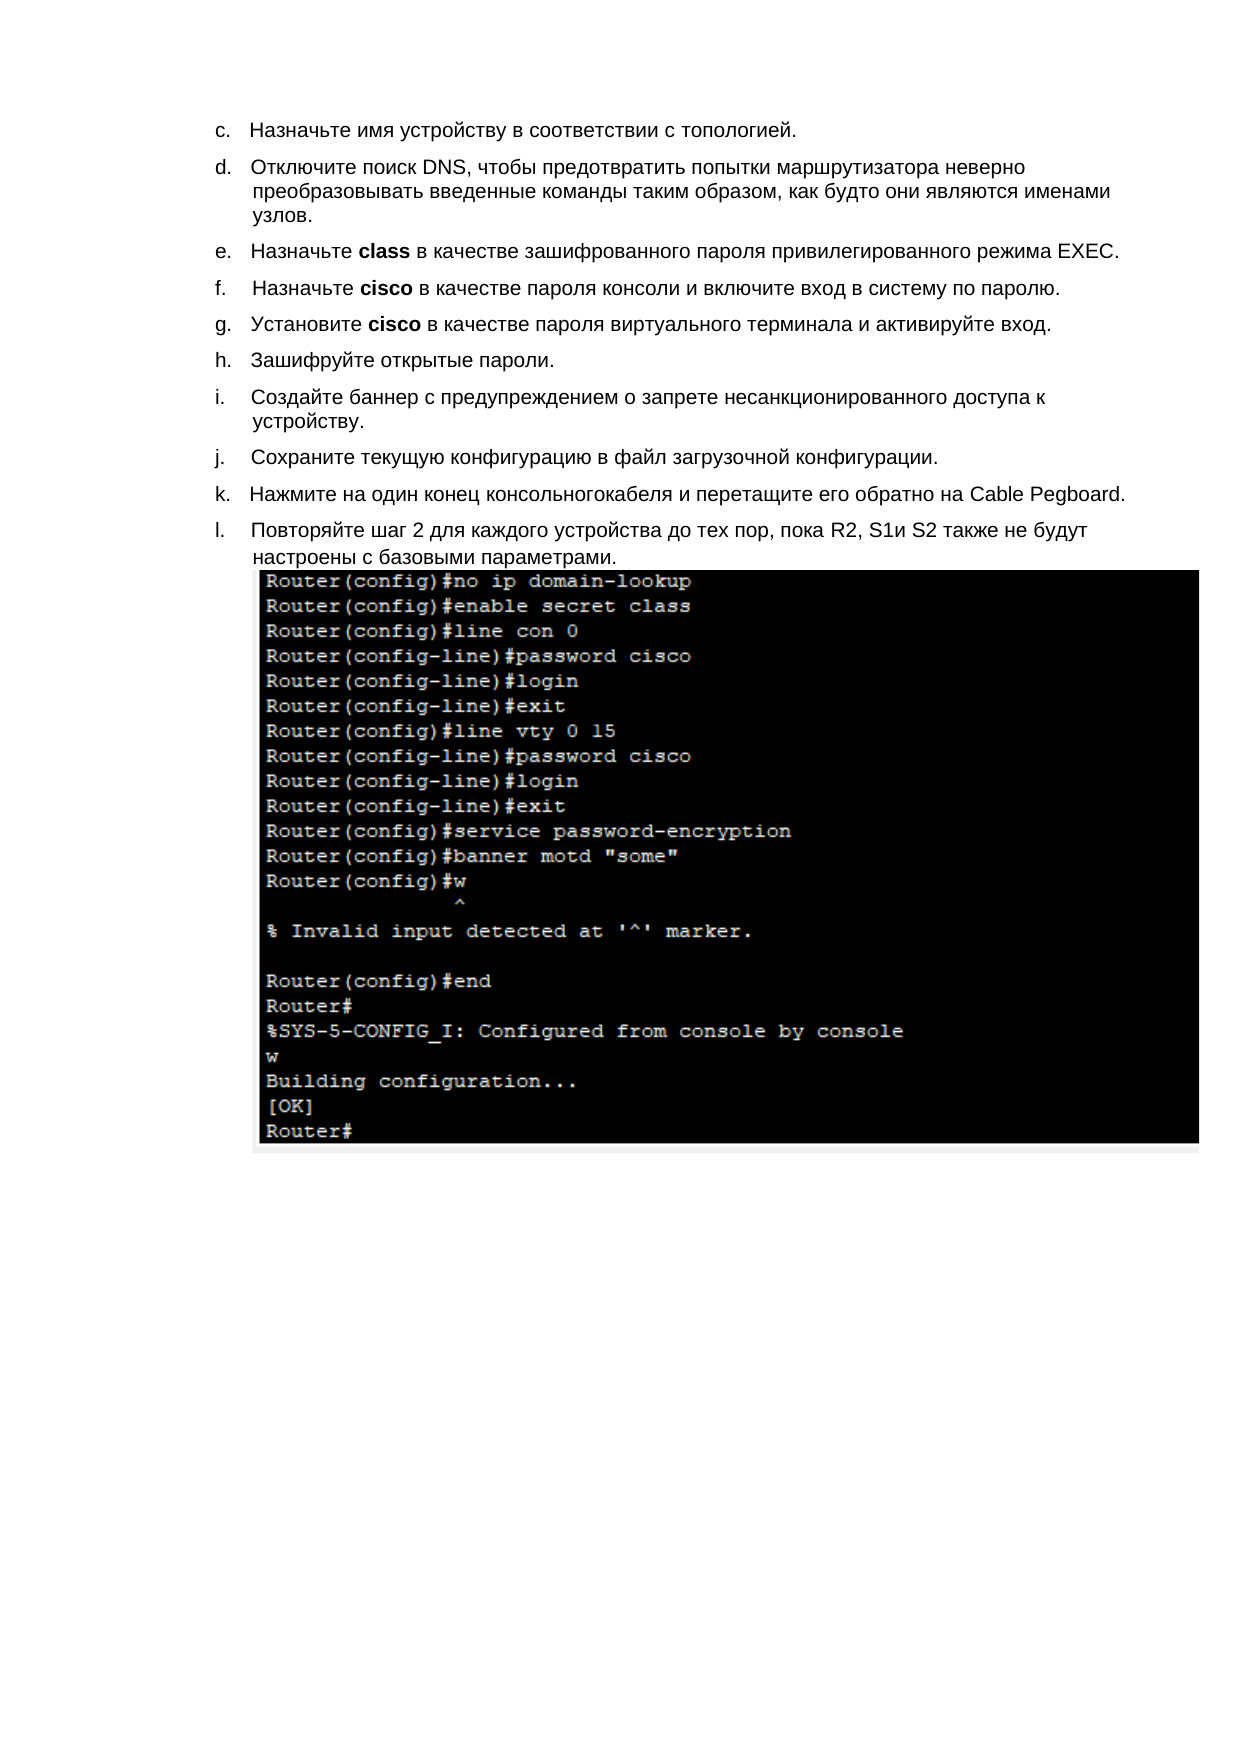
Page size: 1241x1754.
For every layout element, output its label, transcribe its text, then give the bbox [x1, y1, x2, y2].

text g. Установите cisco в качестве пароля виртуального терминала и активируйте вход. [215, 312, 1152, 336]
text f. Назначьте cisco в качестве пароля консоли и включите вход в систему по паролю. [215, 275, 1152, 299]
text c. Назначьте имя устройству в соответствии с топологией. [215, 118, 1152, 142]
text d. Отключите поиск DNS, чтобы предотвратить попытки маршрутизатора неверно преобразовывать введенные команды таким образом, как будто они являются именами узлов. [215, 154, 1152, 226]
picture [252, 570, 1200, 1153]
text e. Назначьте class в качестве зашифрованного пароля привилегированного режима EXEC. [215, 239, 1152, 263]
text j. Сохраните текущую конфигурацию в файл загрузочной конфигурации. [215, 445, 1152, 469]
text i. Создайте баннер с предупреждением о запрете несанкционированного доступа к устройству. [215, 385, 1152, 433]
text h. Зашифруйте открытые пароли. [215, 348, 1152, 372]
text k. Нажмите на один конец консольногокабеля и перетащите его обратно на Cable Pegboard. [215, 482, 1152, 506]
